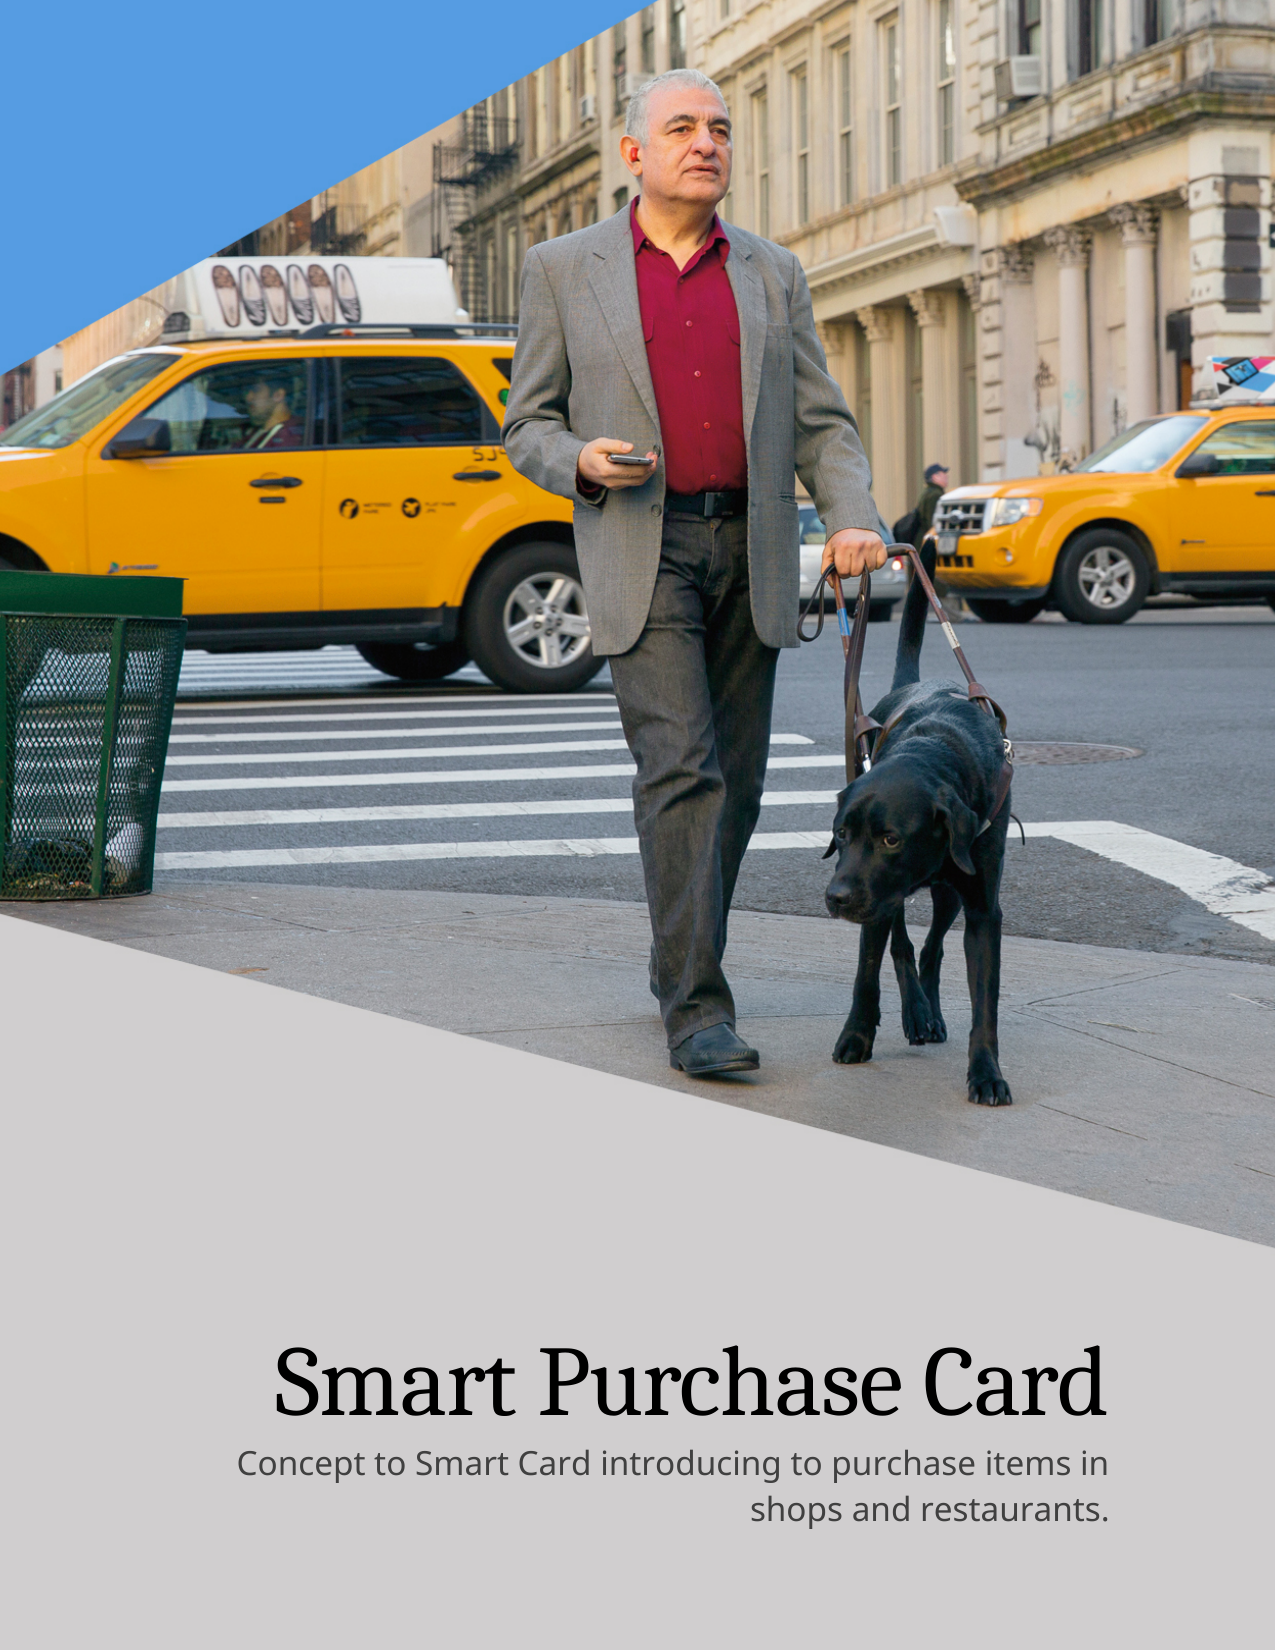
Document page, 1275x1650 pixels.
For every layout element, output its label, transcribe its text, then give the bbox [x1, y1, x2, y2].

table_cell Concept to Smart Card introducing to purchase items in shops and restaurants. [135, 1440, 1140, 1539]
table_header Smart Purchase Card [135, 75, 1140, 1440]
picture [0, 0, 1275, 1650]
